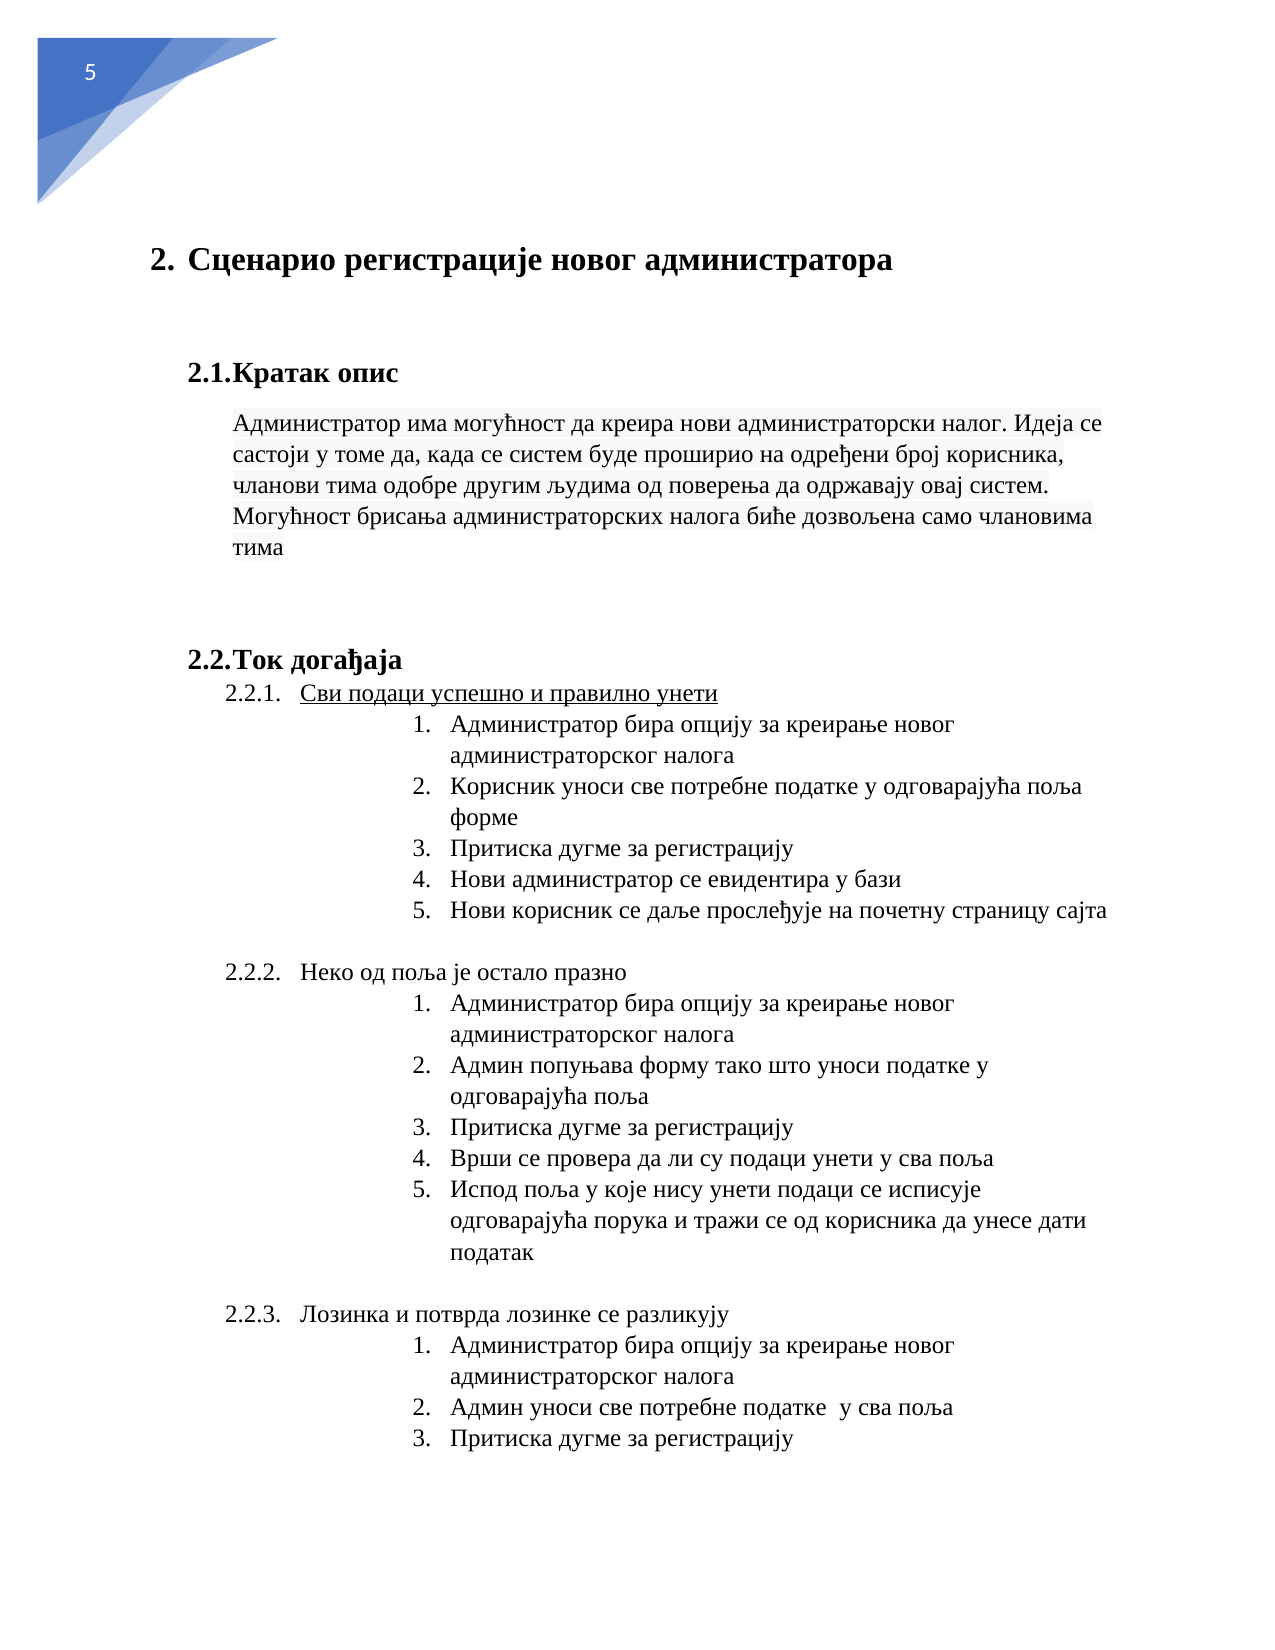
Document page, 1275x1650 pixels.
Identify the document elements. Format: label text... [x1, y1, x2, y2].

list Врши се провера да ли су подаци унети у сва поља [412, 1143, 1125, 1172]
list Администратор бира опцију за креирање новог администраторског налога [412, 988, 1125, 1048]
list Лозинка и потврда лозинке се разликују [225, 1299, 1125, 1327]
list Администратор има могућност да креира нови администраторски налог. Идеја се састоји у томе да, када се систем буде проширио на одређени број корисника, чланови тима одобре другим људима од поверења да одржавају овај систем. Могућност брисања администраторских налога биће дозвољена само члановима тима [232, 408, 1125, 561]
text Ток догађаја [187, 642, 1125, 675]
text Кратак опис [187, 355, 1125, 388]
list Админ уноси све потребне податке у сва поља [412, 1392, 1125, 1421]
list Администратор бира опцију за креирање новог администраторског налога [412, 709, 1125, 769]
text Сценарио регистрације новог администратора [150, 239, 1125, 277]
list Админ попуњава форму тако што уноси податке у одговарајућа поља [412, 1050, 1125, 1110]
list Притиска дугме за регистрацију [412, 1112, 1125, 1141]
list Притиска дугме за регистрацију [412, 833, 1125, 862]
list Неко од поља је остало празно [225, 957, 1125, 986]
picture [37, 37, 279, 206]
list Притиска дугме за регистрацију [412, 1423, 1125, 1452]
list Сви подаци успешно и правилно унети [225, 678, 1125, 707]
list Испод поља у које нису унети подаци се исписује одговарајућа порука и тражи се од корисника да унесе дати податак [412, 1174, 1125, 1265]
list Нови администратор се евидентира у бази [412, 864, 1125, 893]
list Нови корисник се даље прослеђује на почетну страницу сајта [412, 895, 1125, 924]
list Администратор бира опцију за креирање новог администраторског налога [412, 1330, 1125, 1389]
list Корисник уноси све потребне податке у одговарајућа поља форме [412, 771, 1125, 831]
